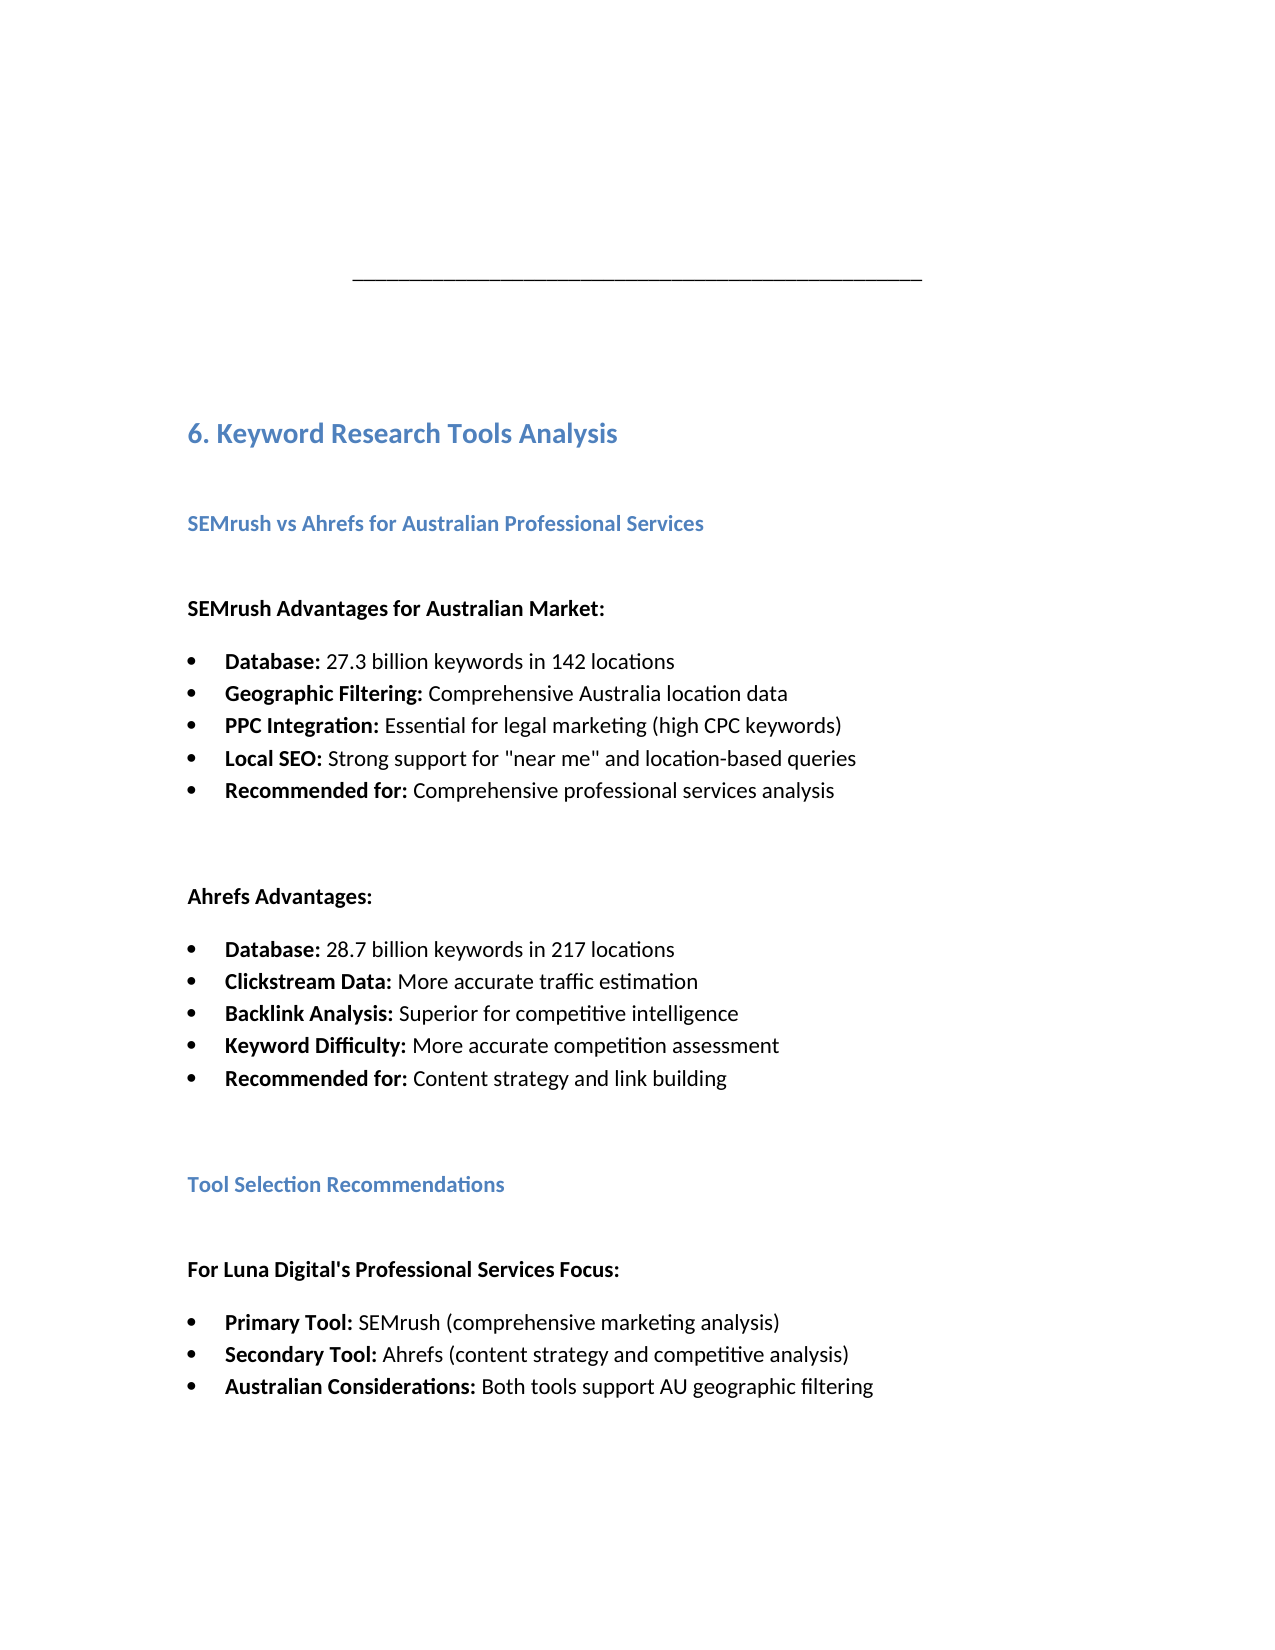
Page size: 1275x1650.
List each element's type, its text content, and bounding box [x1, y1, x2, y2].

list Database: 27.3 billion keywords in 142 locations [187, 647, 1087, 675]
list Keyword Difficulty: More accurate competition assessment [187, 1032, 1087, 1060]
list Primary Tool: SEMrush (comprehensive marketing analysis) [187, 1308, 1087, 1336]
list PPC Integration: Essential for legal marketing (high CPC keywords) [187, 712, 1087, 740]
list Secondary Tool: Ahrefs (content strategy and competitive analysis) [187, 1340, 1087, 1368]
subtitle 6. Keyword Research Tools Analysis [187, 415, 1087, 451]
subtitle Tool Selection Recommendations [187, 1170, 1087, 1198]
text __________________________________________________ [187, 256, 1087, 284]
text Ahrefs Advantages: [187, 882, 1087, 910]
list Backlink Analysis: Superior for competitive intelligence [187, 999, 1087, 1027]
list Local SEO: Strong support for "near me" and location-based queries [187, 744, 1087, 772]
subtitle SEMrush vs Ahrefs for Australian Professional Services [187, 509, 1087, 537]
list Geographic Filtering: Comprehensive Australia location data [187, 679, 1087, 707]
list Clickstream Data: More accurate traffic estimation [187, 967, 1087, 995]
list Database: 28.7 billion keywords in 217 locations [187, 935, 1087, 963]
text For Luna Digital's Professional Services Focus: [187, 1255, 1087, 1283]
list Recommended for: Content strategy and link building [187, 1064, 1087, 1092]
list Recommended for: Comprehensive professional services analysis [187, 776, 1087, 804]
text SEMrush Advantages for Australian Market: [187, 594, 1087, 622]
list Australian Considerations: Both tools support AU geographic filtering [187, 1372, 1087, 1401]
